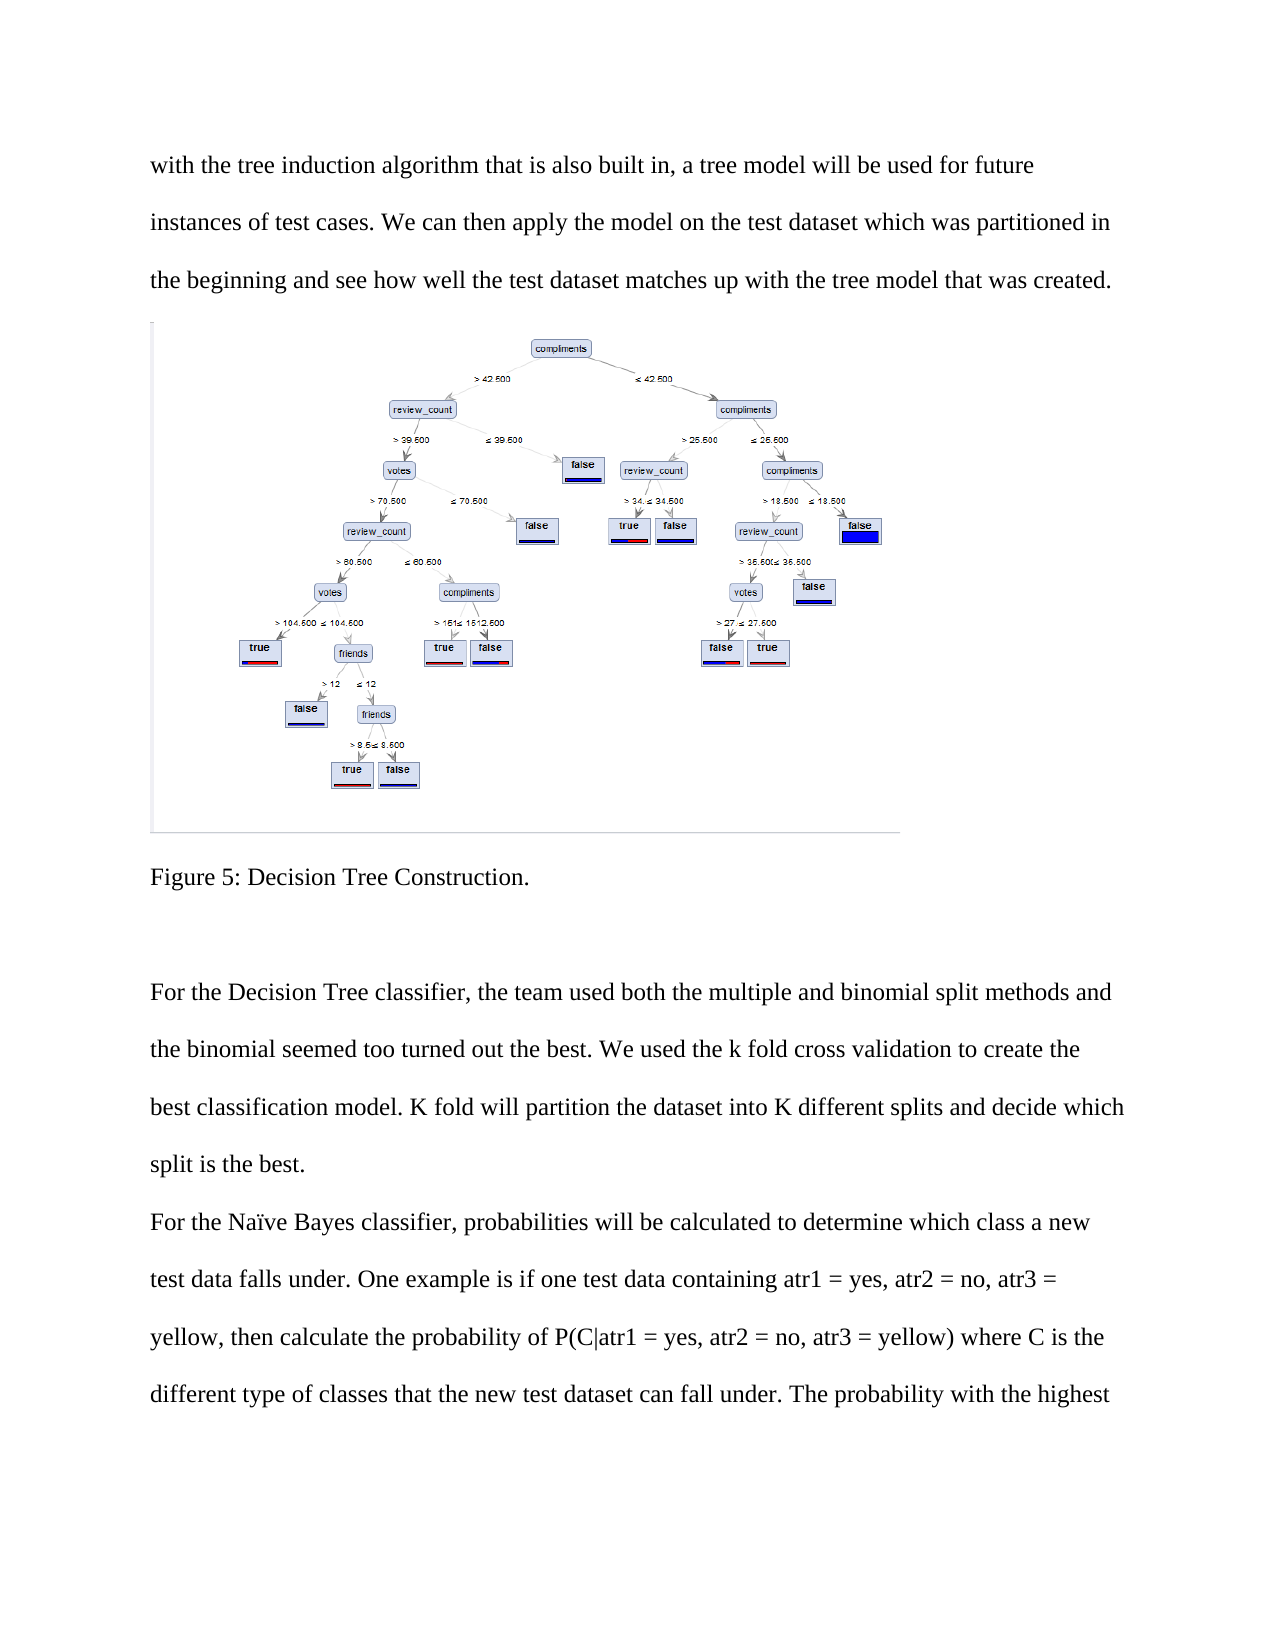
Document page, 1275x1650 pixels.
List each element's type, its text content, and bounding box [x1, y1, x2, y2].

picture [150, 322, 901, 834]
text Figure 5: Decision Tree Construction. [150, 862, 1125, 891]
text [150, 1207, 1125, 1408]
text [150, 150, 1125, 294]
text For the Decision Tree classifier, the team used both the multiple and binomial split methods and the binomial seemed too turned out the best. We used the k fold cross validation to create the best classification model. K fold will partition the dataset into K different splits and decide which split is the best. [150, 977, 1125, 1178]
